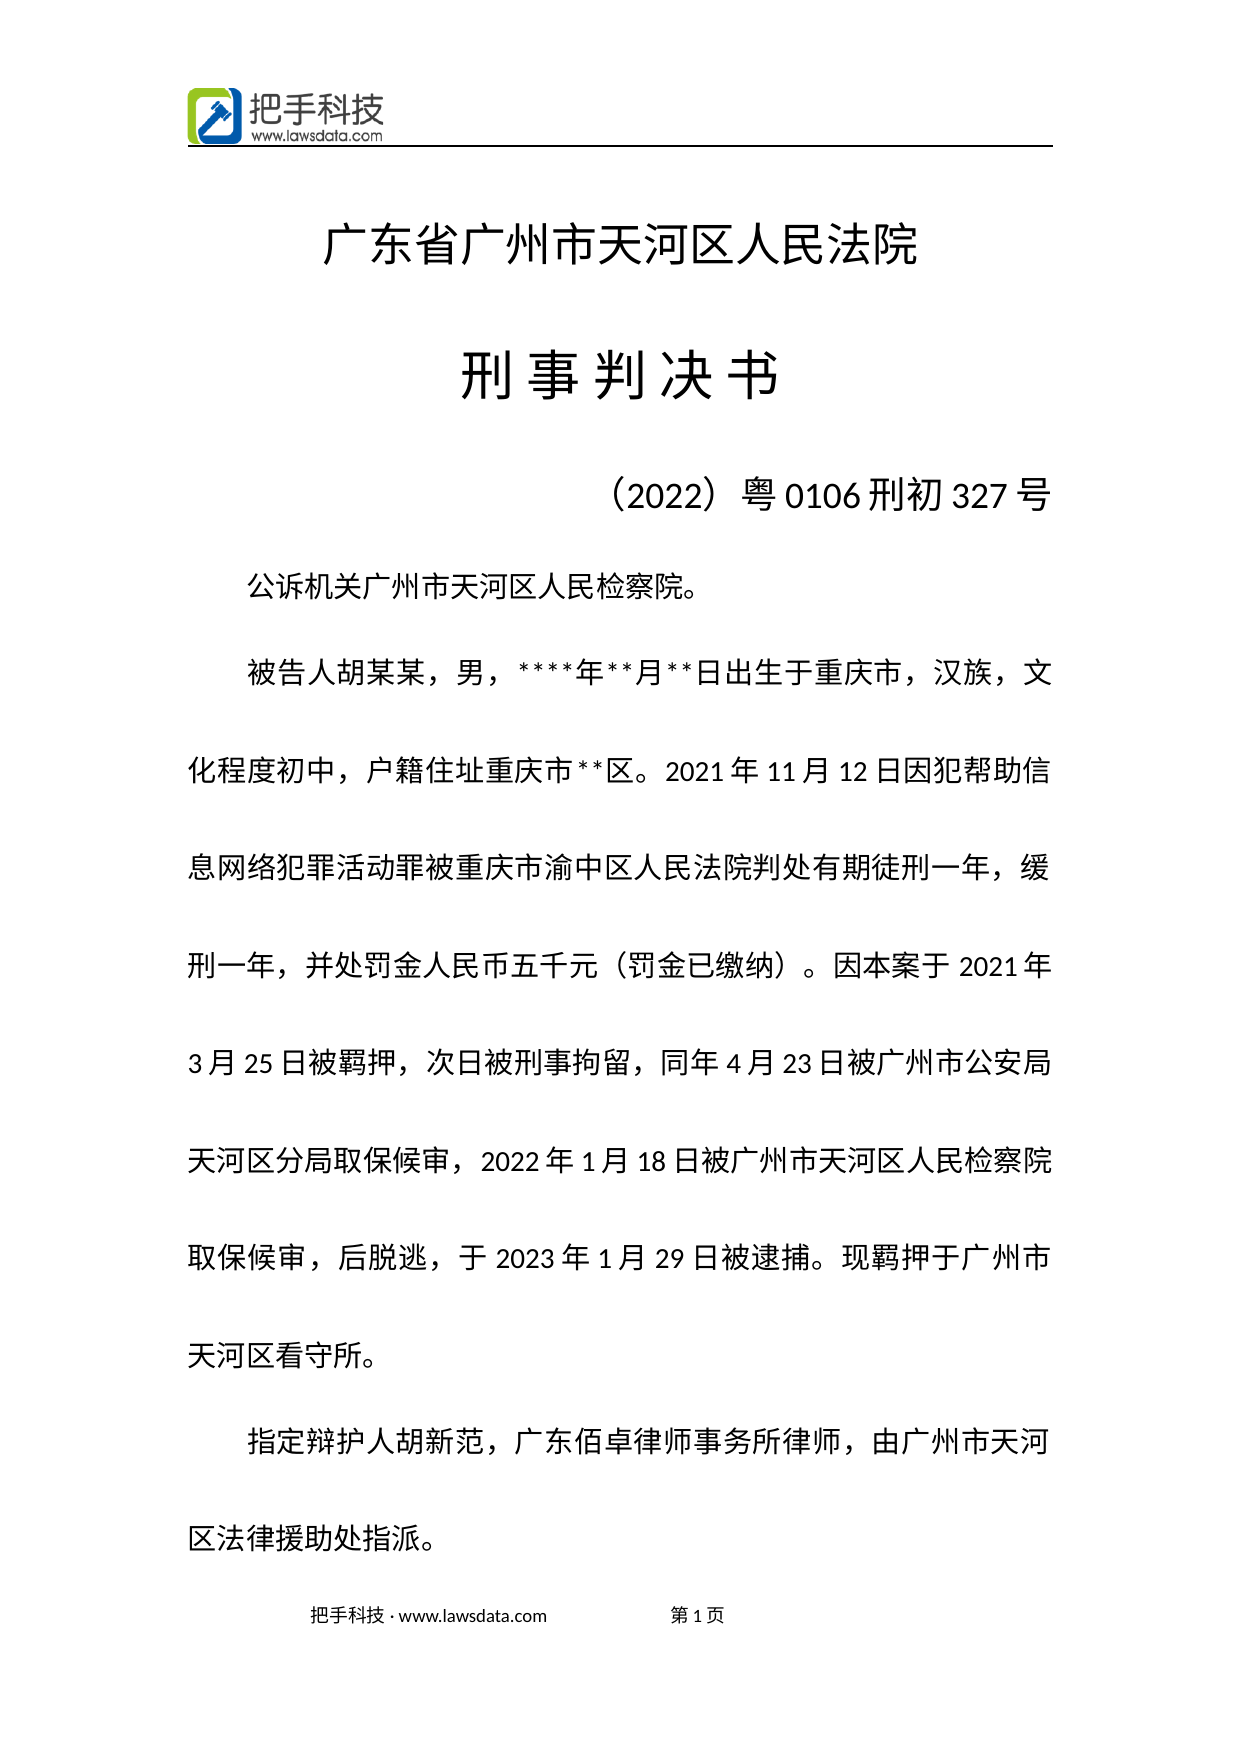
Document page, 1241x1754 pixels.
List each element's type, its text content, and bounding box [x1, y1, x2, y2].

text 刑 事 判 决 书 [187, 323, 1053, 421]
picture [187, 88, 384, 144]
text 指定辩护人胡新范，广东佰卓律师事务所律师，由广州市天河区法律援助处指派。 [187, 1407, 1053, 1569]
text 被告人胡某某，男，****年**月**日出生于重庆市，汉族，文化程度初中，户籍住址重庆市**区。2021年11月12日因犯帮助信息网络犯罪活动罪被重庆市渝中区人民法院判处有期徒刑一年，缓刑一年，并处罚金人民币五千元（罚金已缴纳）。因本案于2021年3月25日被羁押，次日被刑事拘留，同年4月23日被广州市公安局天河区分局取保候审，2022年1月18日被广州市天河区人民检察院取保候审，后脱逃，于2023年1月29日被逮捕。现羁押于广州市天河区看守所。 [187, 638, 1053, 1386]
text 广东省广州市天河区人民法院 [187, 193, 1053, 290]
text （2022）粤0106刑初327号 [187, 460, 1053, 525]
text 公诉机关广州市天河区人民检察院。 [187, 552, 1053, 617]
